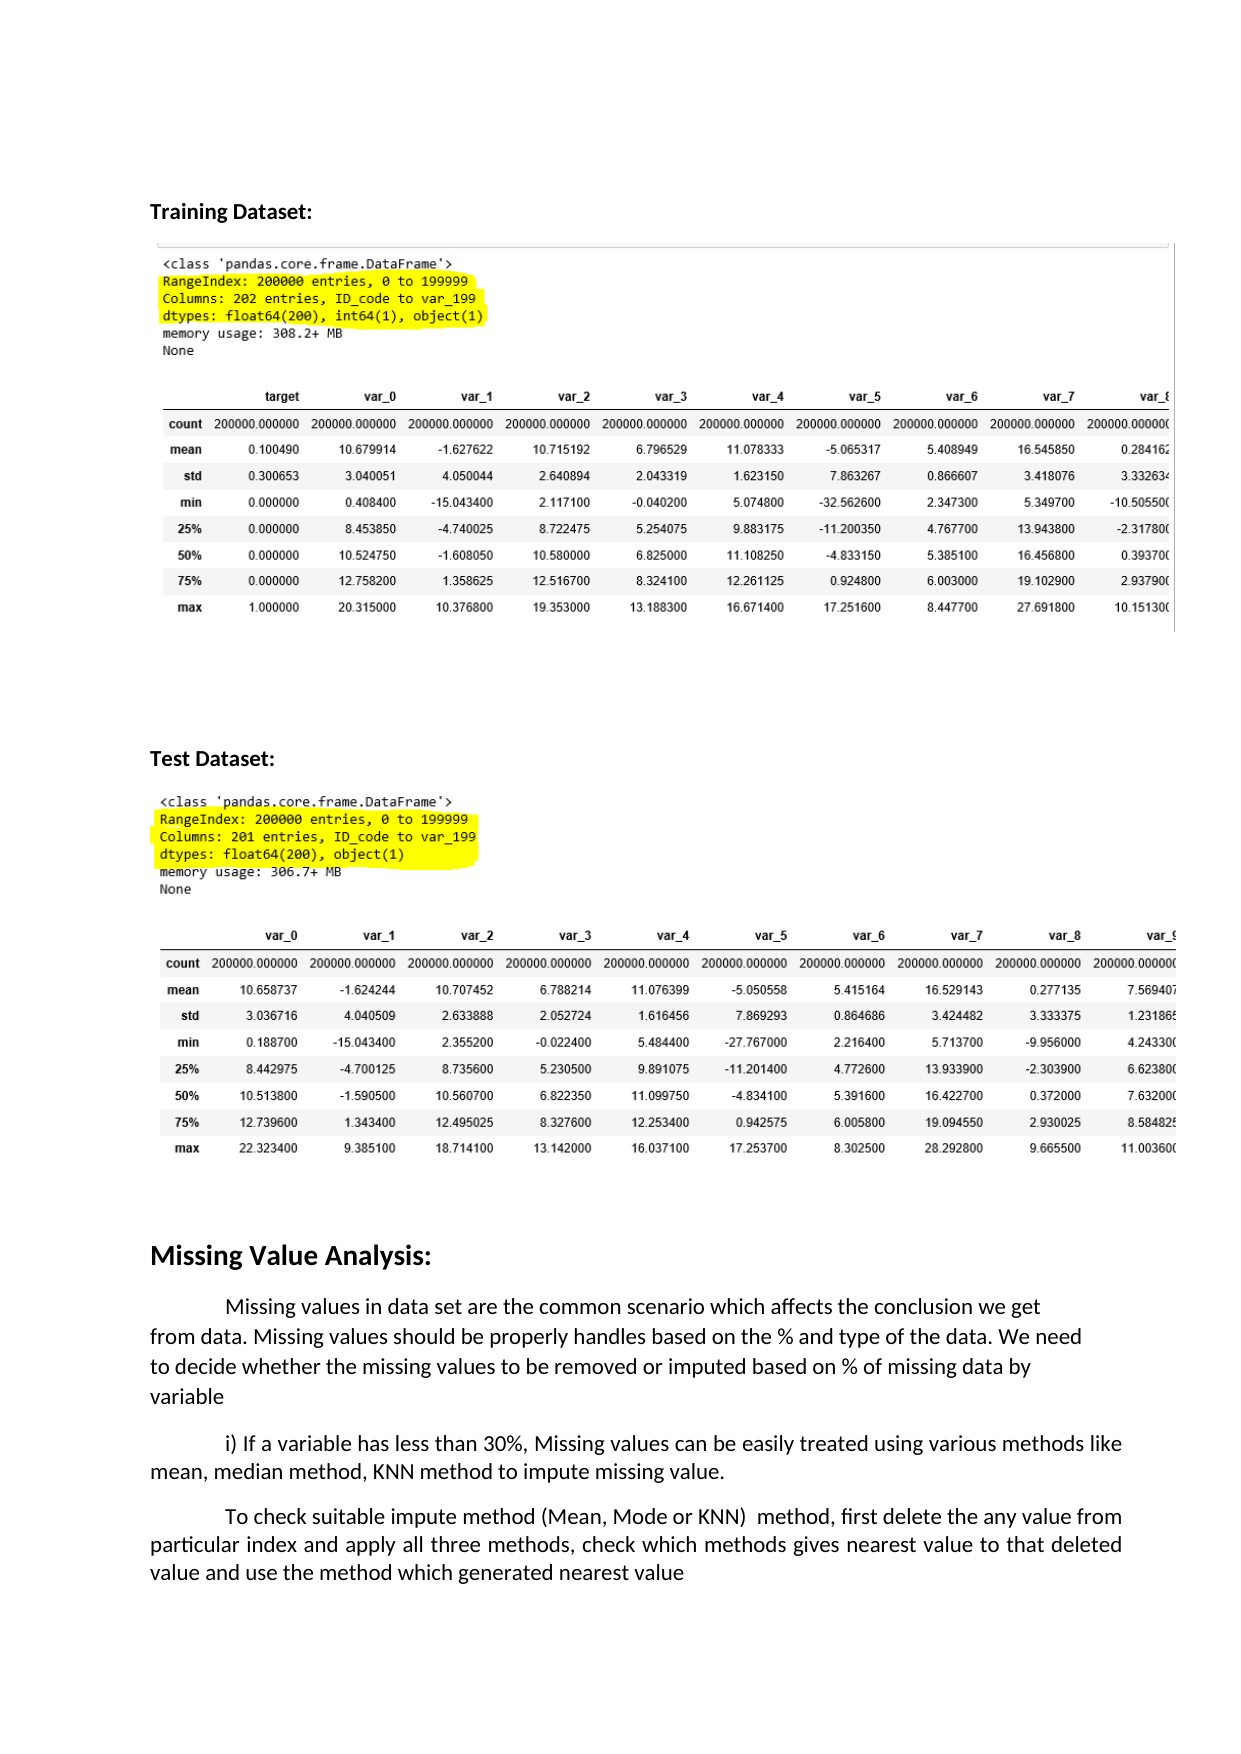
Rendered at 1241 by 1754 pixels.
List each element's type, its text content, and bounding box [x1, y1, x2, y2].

text Test Dataset: [150, 744, 1090, 772]
text To check suitable impute method (Mean, Mode or KNN) method, first delete the any value from particular index and apply all three methods, check which methods gives nearest value to that deleted value and use the method which generated nearest value [150, 1502, 1124, 1586]
picture [150, 243, 1178, 632]
text Missing Value Analysis: [150, 1237, 1090, 1272]
picture [150, 791, 1180, 1171]
text Missing values in data set are the common scenario which affects the conclusion we get from data. Missing values should be properly handles based on the % and type of the data. We need to decide whether the missing values to be removed or imputed based on % of missing data by variable [150, 1292, 1090, 1410]
text Training Dataset: [150, 197, 1090, 225]
text i) If a variable has less than 30%, Missing values can be easily treated using various methods like mean, median method, KNN method to impute missing value. [150, 1429, 1124, 1485]
